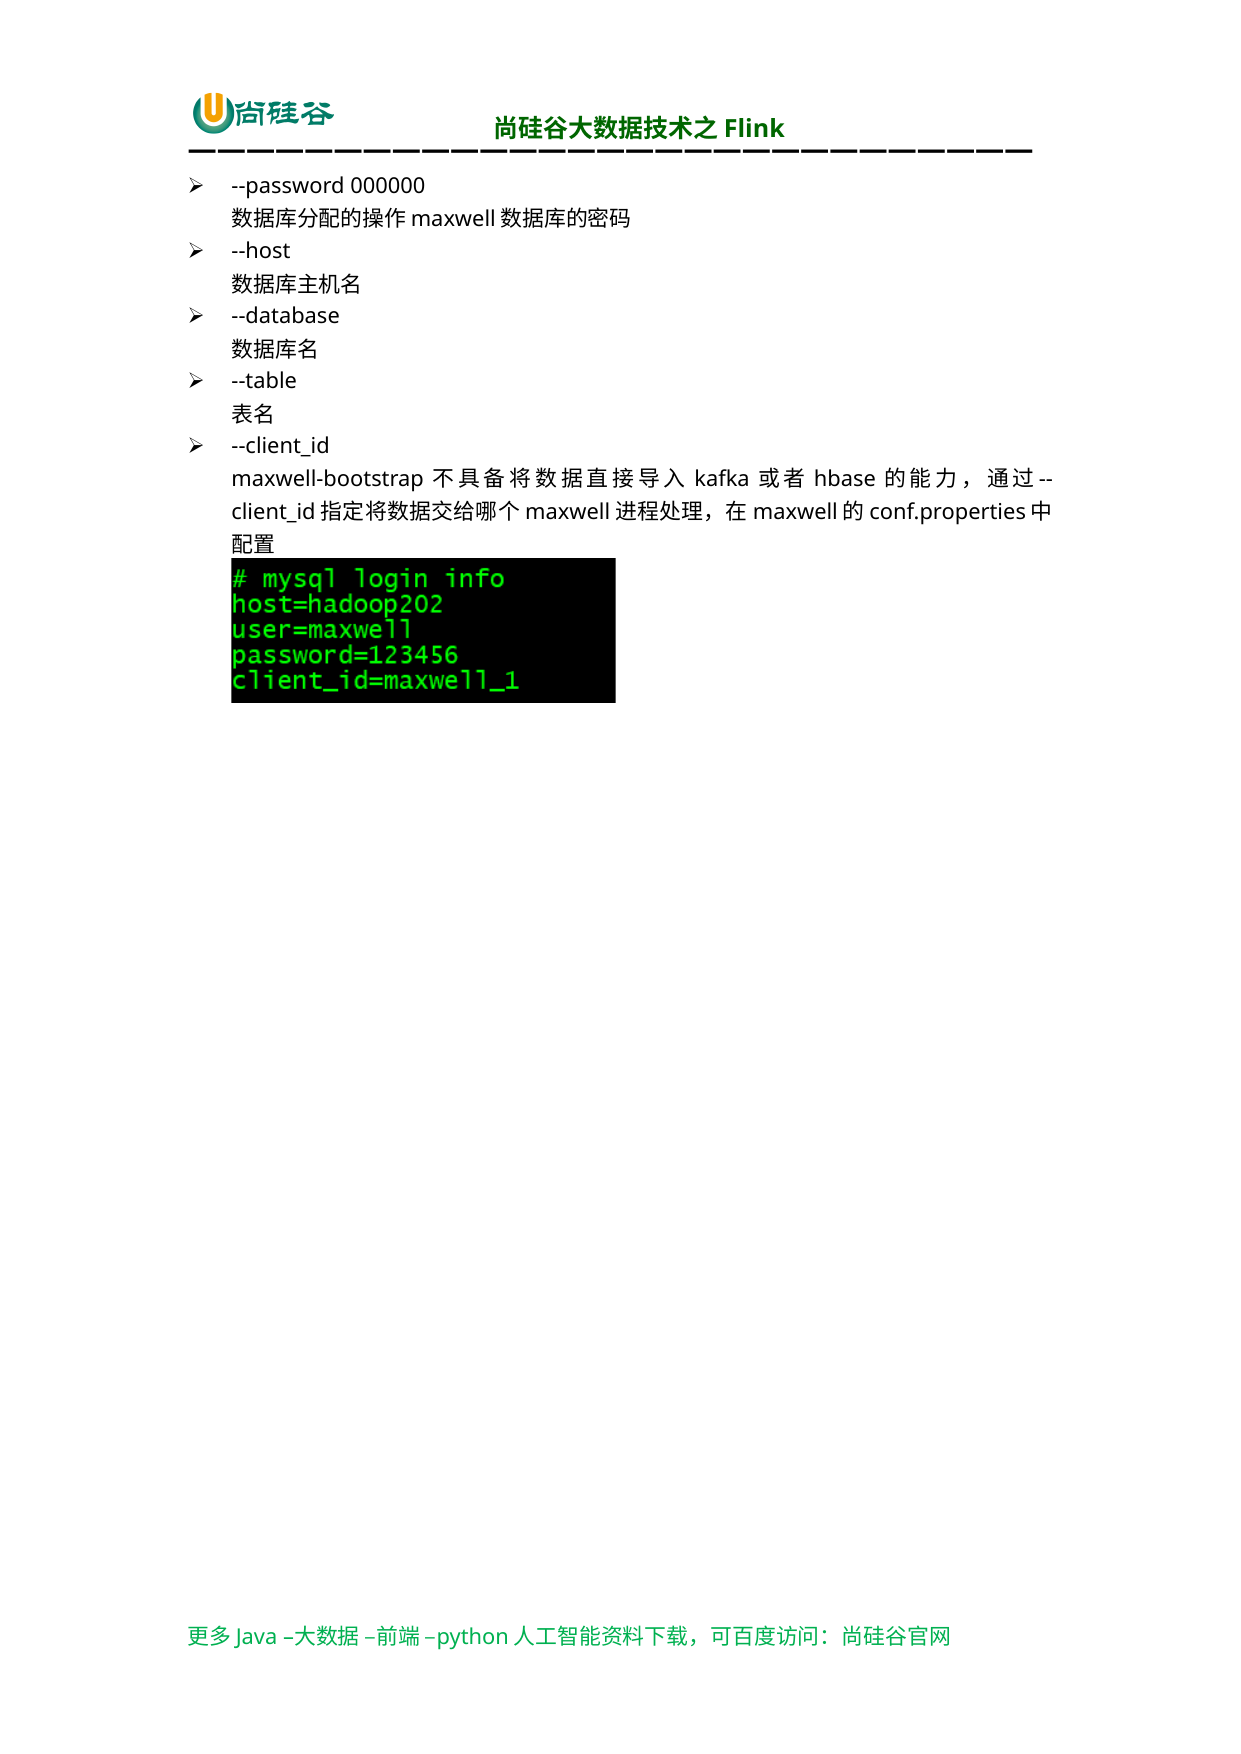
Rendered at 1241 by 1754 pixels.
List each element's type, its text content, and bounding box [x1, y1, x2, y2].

list --database [187, 299, 1053, 331]
list --client_id [187, 429, 1053, 461]
list --host [187, 234, 1053, 266]
list 数据库分配的操作maxwell数据库的密码 [231, 201, 1053, 234]
picture [231, 558, 616, 703]
list 表名 [231, 396, 1053, 429]
list 数据库主机名 [231, 266, 1053, 299]
list --table [187, 364, 1053, 396]
picture [187, 88, 338, 138]
list --password 000000 [187, 169, 1053, 201]
list 数据库名 [231, 331, 1053, 364]
list maxwell-bootstrap不具备将数据直接导入kafka或者hbase的能力，通过--client_id指定将数据交给哪个maxwell进程处理，在maxwell的conf.properties中配置 [231, 461, 1053, 559]
